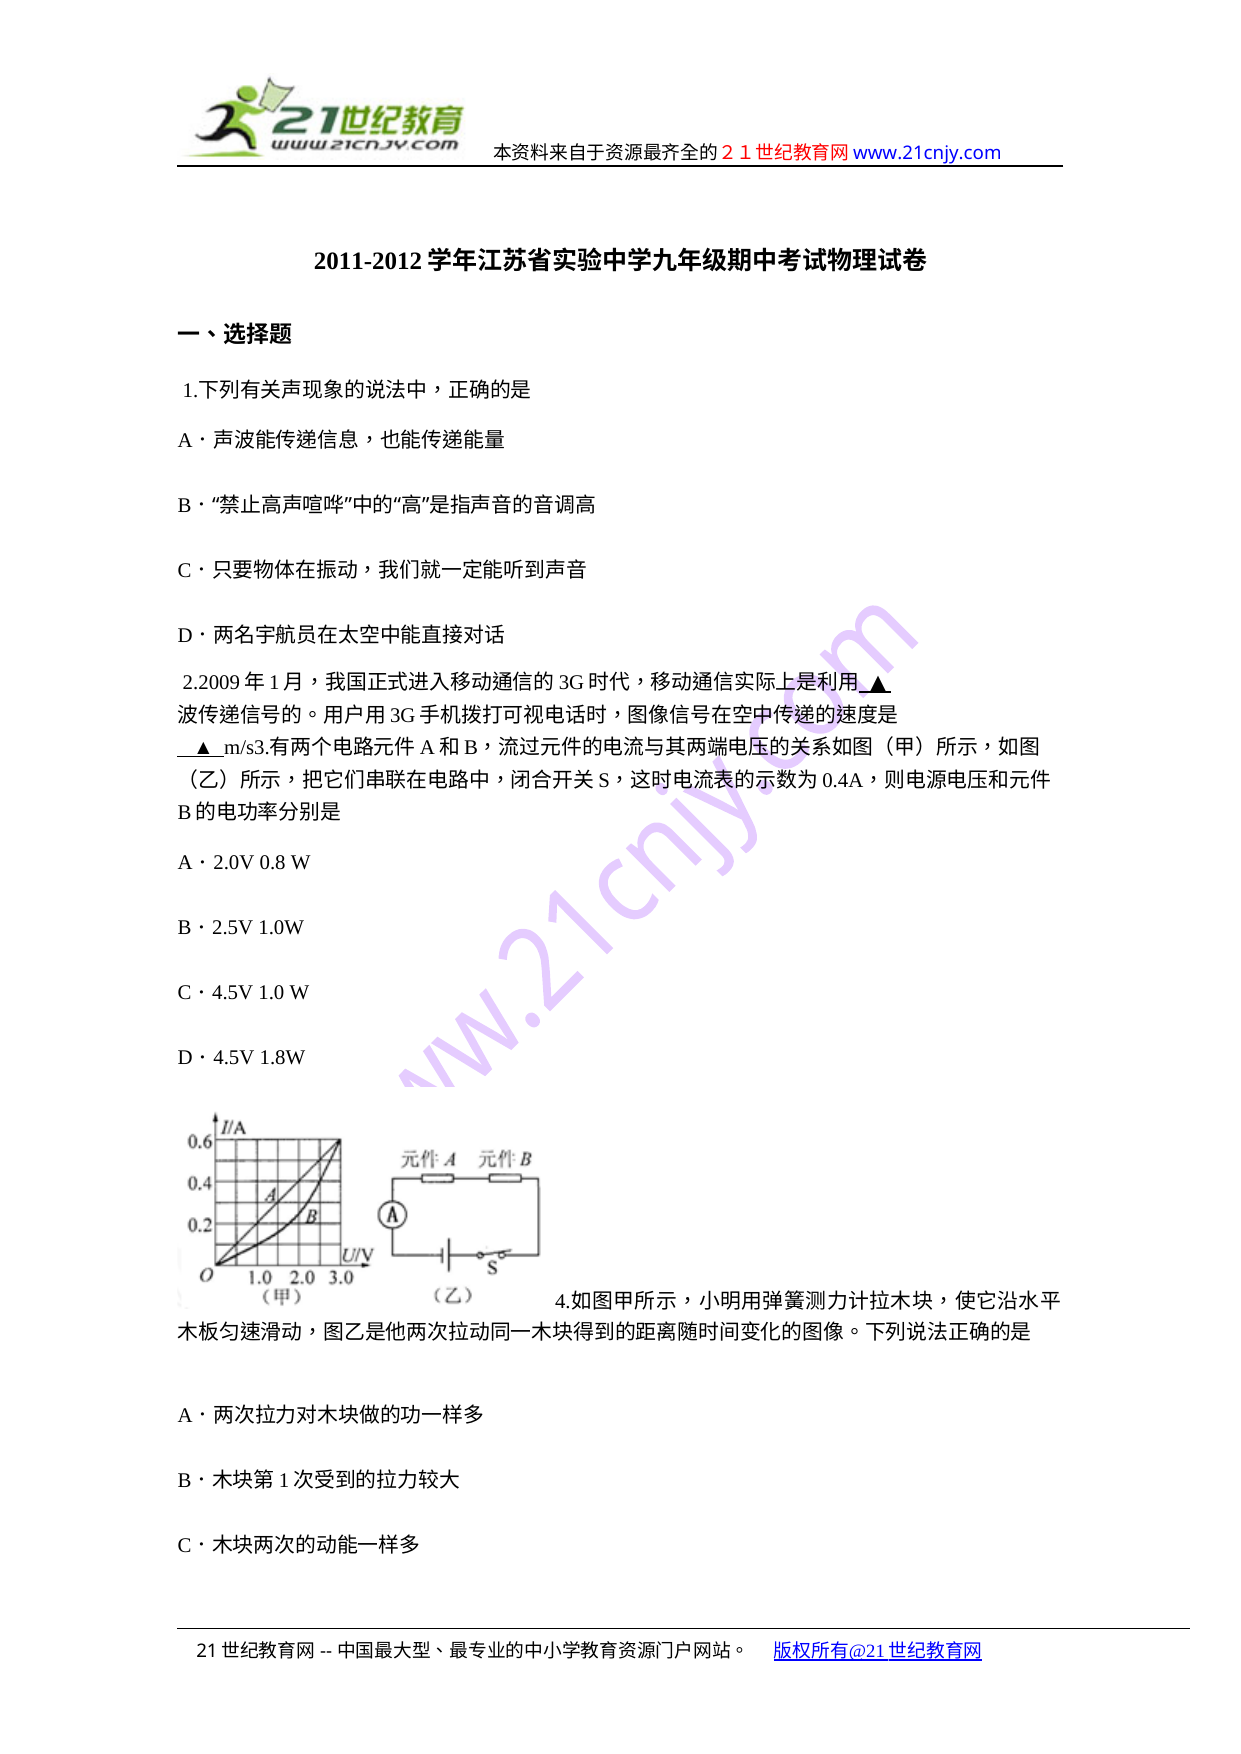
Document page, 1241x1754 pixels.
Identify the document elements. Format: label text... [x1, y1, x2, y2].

table_cell B．2.5V 1.0W [166, 893, 1052, 958]
table_cell C．只要物体在振动，我们就一定能听到声音 [166, 535, 1052, 600]
table_header A．声波能传递信息，也能传递能量 [166, 405, 1052, 470]
table_cell D．4.5V 1.8W [166, 1023, 1052, 1088]
table_cell B．木块第1次受到的拉力较大 [166, 1445, 1052, 1510]
table_header A．两次拉力对木块做的功一样多 [166, 1380, 1052, 1445]
table_cell C．4.5V 1.0 W [166, 958, 1052, 1023]
text 1.下列有关声现象的说法中，正确的是 [177, 373, 1063, 405]
table_cell B．“禁止高声喧哗”中的“高”是指声音的音调高 [166, 470, 1052, 535]
table_cell D．两名宇航员在太空中能直接对话 [166, 600, 1052, 665]
text 2011-2012学年江苏省实验中学九年级期中考试物理试卷 [177, 227, 1063, 292]
table_cell C．木块两次的动能一样多 [166, 1510, 1052, 1575]
picture [177, 1087, 555, 1309]
text 一、选择题 [177, 317, 1063, 350]
table_header A．2.0V 0.8 W [166, 828, 1052, 893]
text 2.2009年1月，我国正式进入移动通信的3G时代，移动通信实际上是利用 ▲ 波传递信号的。用户用3G手机拨打可视电话时，图像信号在空中传递的速度是 ▲ m/s3.有两个电路元件A和B，流过元件的电流与其两端电压的关系如图（甲）所示，如图（乙）所示，把它们串联在电路中，闭合开关S，这时电流表的示数为0.4A，则电源电压和元件B的电功率分别是 [177, 665, 1063, 828]
picture [177, 73, 474, 160]
